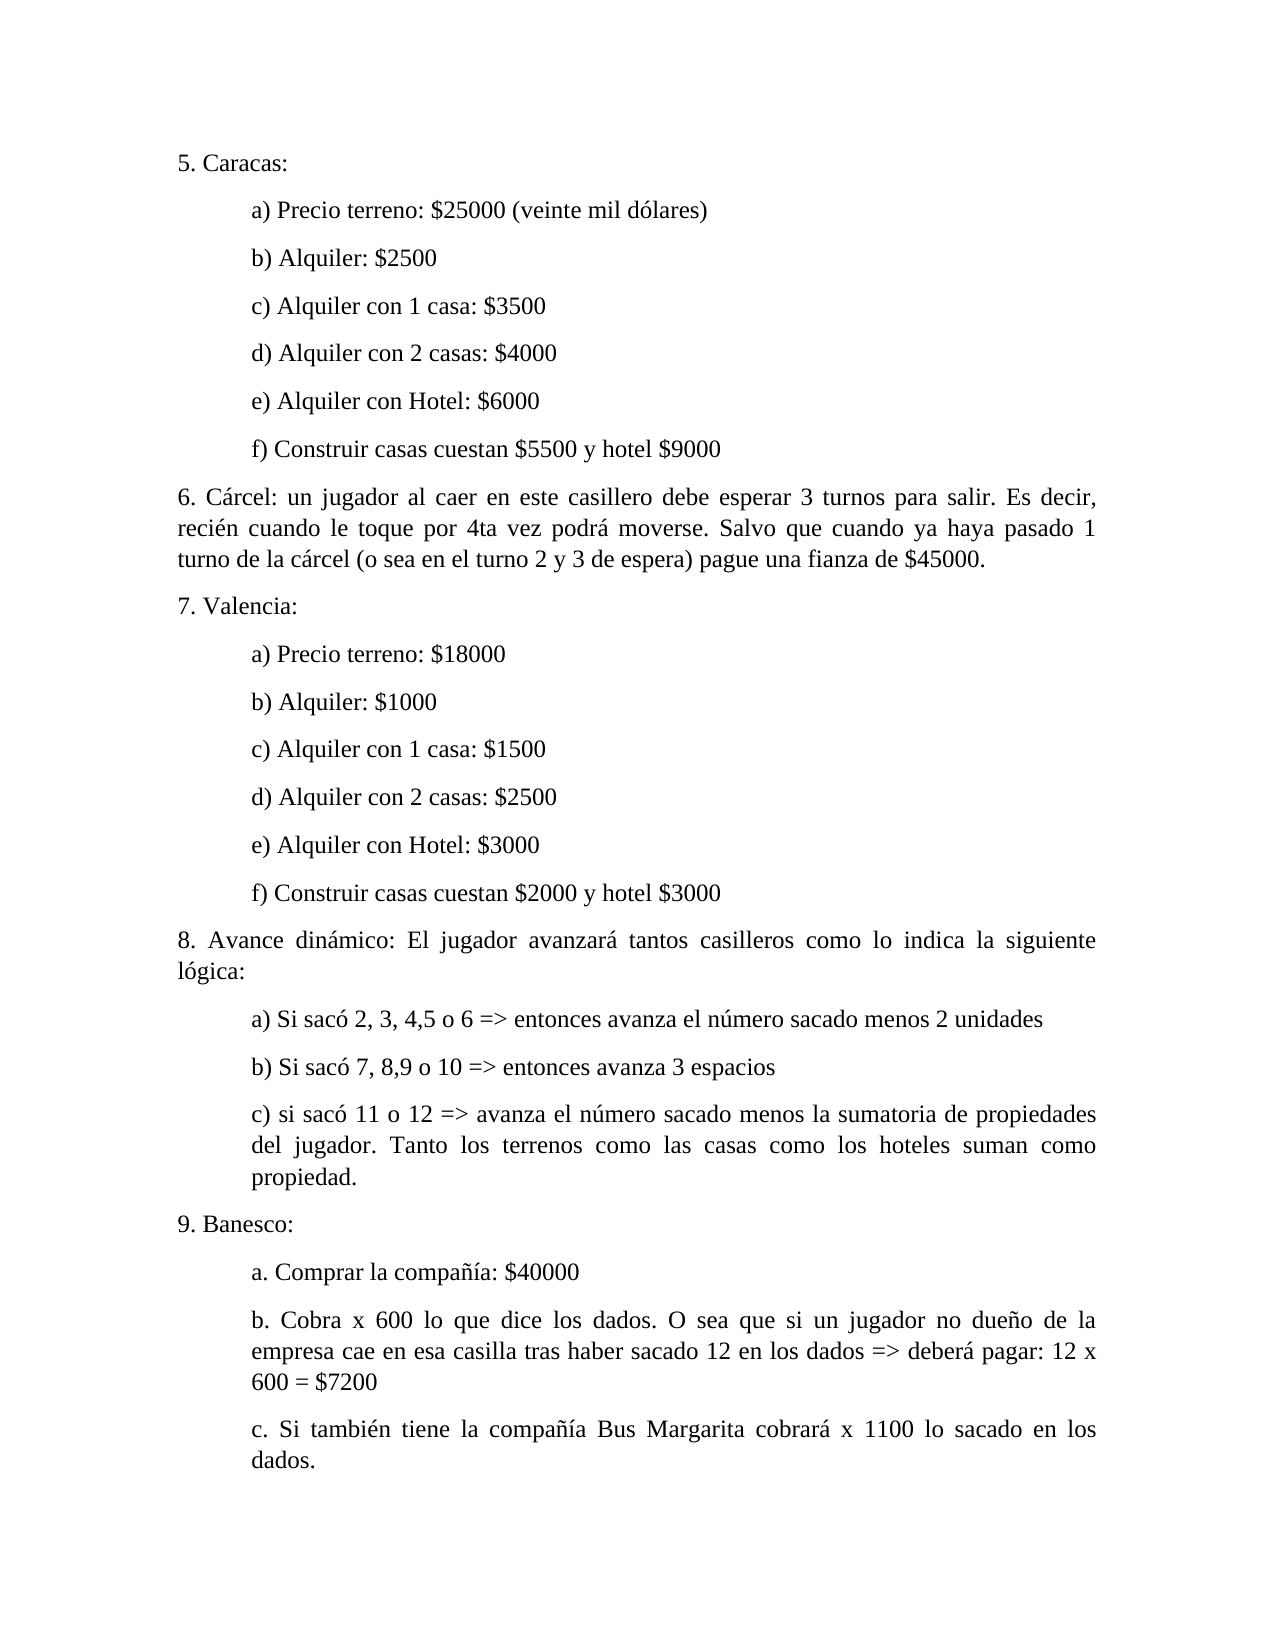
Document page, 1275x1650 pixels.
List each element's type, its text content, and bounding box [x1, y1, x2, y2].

text c) si sacó 11 o 12 => avanza el número sacado menos la sumatoria de propiedades del jugador. Tanto los terrenos como las casas como los hoteles suman como propiedad. [251, 1099, 1098, 1190]
text a) Precio terreno: $18000 [251, 639, 1098, 668]
text d) Alquiler con 2 casas: $2500 [251, 782, 1098, 811]
text a) Si sacó 2, 3, 4,5 o 6 => entonces avanza el número sacado menos 2 unidades [251, 1004, 1098, 1033]
text c) Alquiler con 1 casa: $1500 [251, 734, 1098, 763]
text c. Si también tiene la compañía Bus Margarita cobrará x 1100 lo sacado en los dados. [251, 1414, 1098, 1474]
text c) Alquiler con 1 casa: $3500 [251, 291, 1098, 319]
text f) Construir casas cuestan $5500 y hotel $9000 [251, 434, 1098, 463]
text b) Alquiler: $2500 [251, 243, 1098, 272]
text 5. Caracas: [177, 148, 1098, 176]
text b. Cobra x 600 lo que dice los dados. O sea que si un jugador no dueño de la empresa cae en esa casilla tras haber sacado 12 en los dados => deberá pagar: 12 x 600 = $7200 [251, 1305, 1098, 1396]
text 7. Valencia: [177, 591, 1098, 620]
text b) Si sacó 7, 8,9 o 10 => entonces avanza 3 espacios [251, 1052, 1098, 1081]
text e) Alquiler con Hotel: $6000 [251, 386, 1098, 415]
text 9. Banesco: [177, 1209, 1098, 1238]
text a) Precio terreno: $25000 (veinte mil dólares) [251, 195, 1098, 224]
text b) Alquiler: $1000 [251, 687, 1098, 716]
text e) Alquiler con Hotel: $3000 [251, 830, 1098, 859]
text 6. Cárcel: un jugador al caer en este casillero debe esperar 3 turnos para salir. Es decir, recién cuando le toque por 4ta vez podrá moverse. Salvo que cuando ya haya pasado 1 turno de la cárcel (o sea en el turno 2 y 3 de espera) pague una fianza de $45000. [177, 482, 1098, 572]
text f) Construir casas cuestan $2000 y hotel $3000 [177, 878, 1098, 906]
text 8. Avance dinámico: El jugador avanzará tantos casilleros como lo indica la siguiente lógica: [177, 925, 1098, 985]
text a. Comprar la compañía: $40000 [251, 1257, 1098, 1286]
text d) Alquiler con 2 casas: $4000 [251, 338, 1098, 367]
